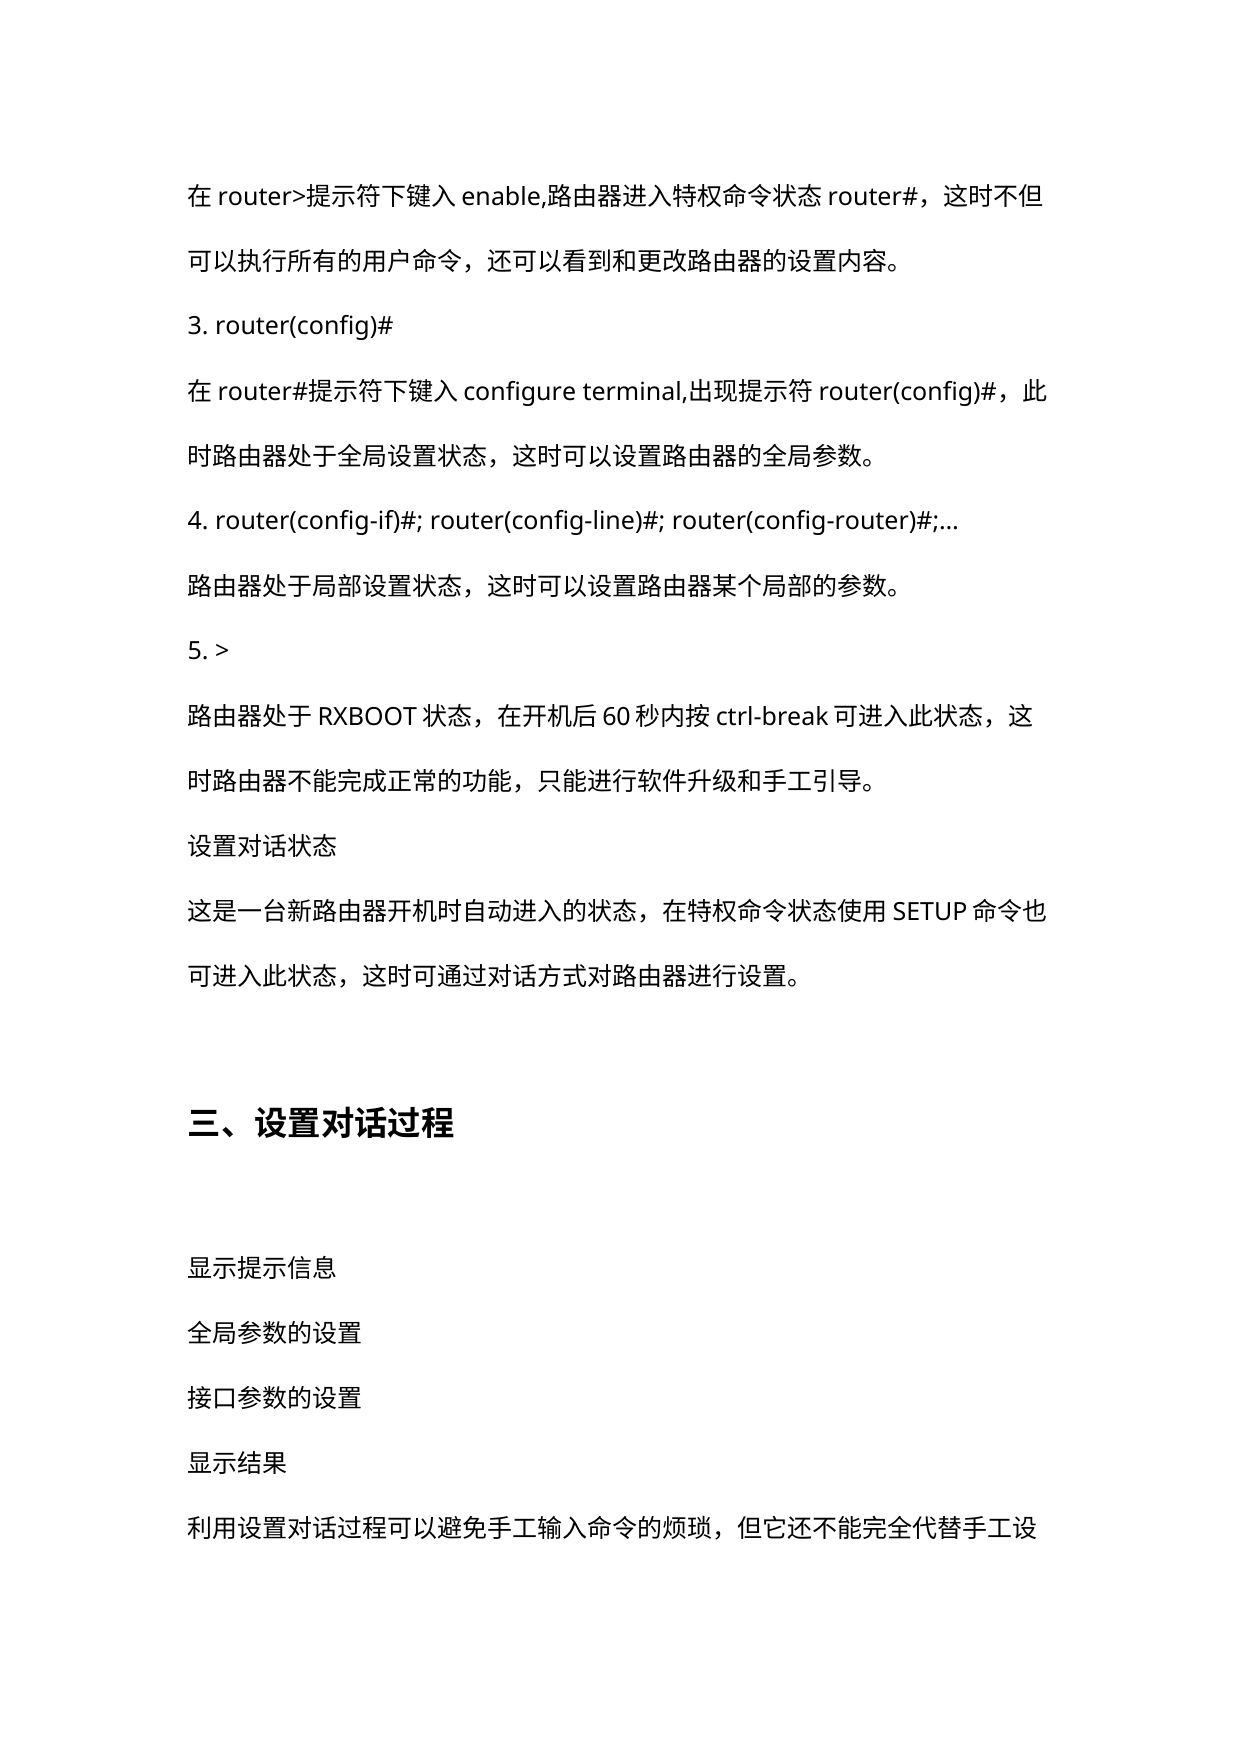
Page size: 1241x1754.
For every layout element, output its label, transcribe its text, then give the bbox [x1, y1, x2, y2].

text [187, 162, 1053, 1007]
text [187, 1169, 1053, 1559]
subtitle 三、设置对话过程 [187, 1088, 1053, 1153]
